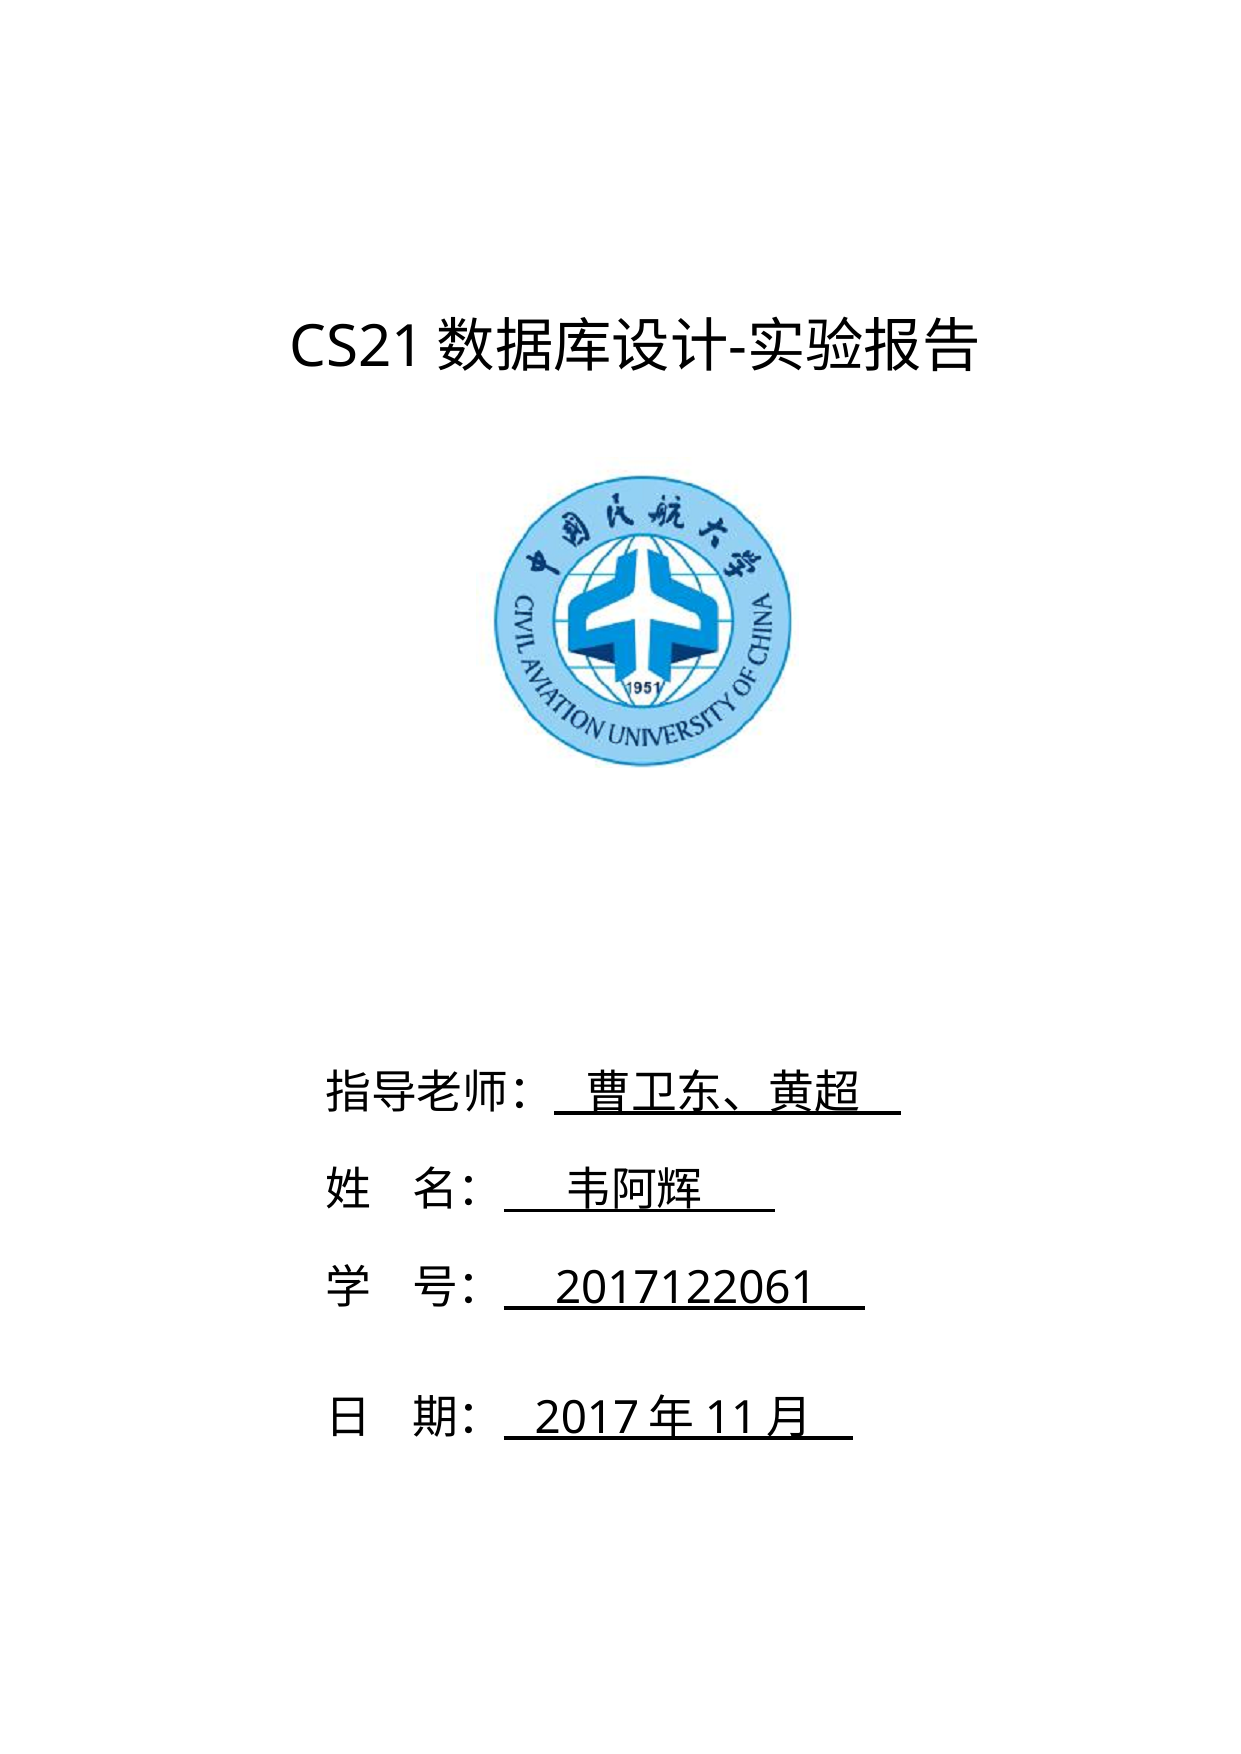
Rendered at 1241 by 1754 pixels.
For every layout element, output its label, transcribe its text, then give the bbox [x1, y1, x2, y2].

text 学 号： 2017122061 [325, 1234, 1092, 1332]
text 日 期： 2017年 11月 [325, 1364, 1092, 1462]
picture [420, 454, 850, 796]
text CS21数据库设计-实验报告 [177, 292, 1092, 389]
text 指导老师： 曹卫东、黄超 [325, 1039, 1092, 1137]
text 姓 名： 韦阿辉 [325, 1137, 1092, 1234]
